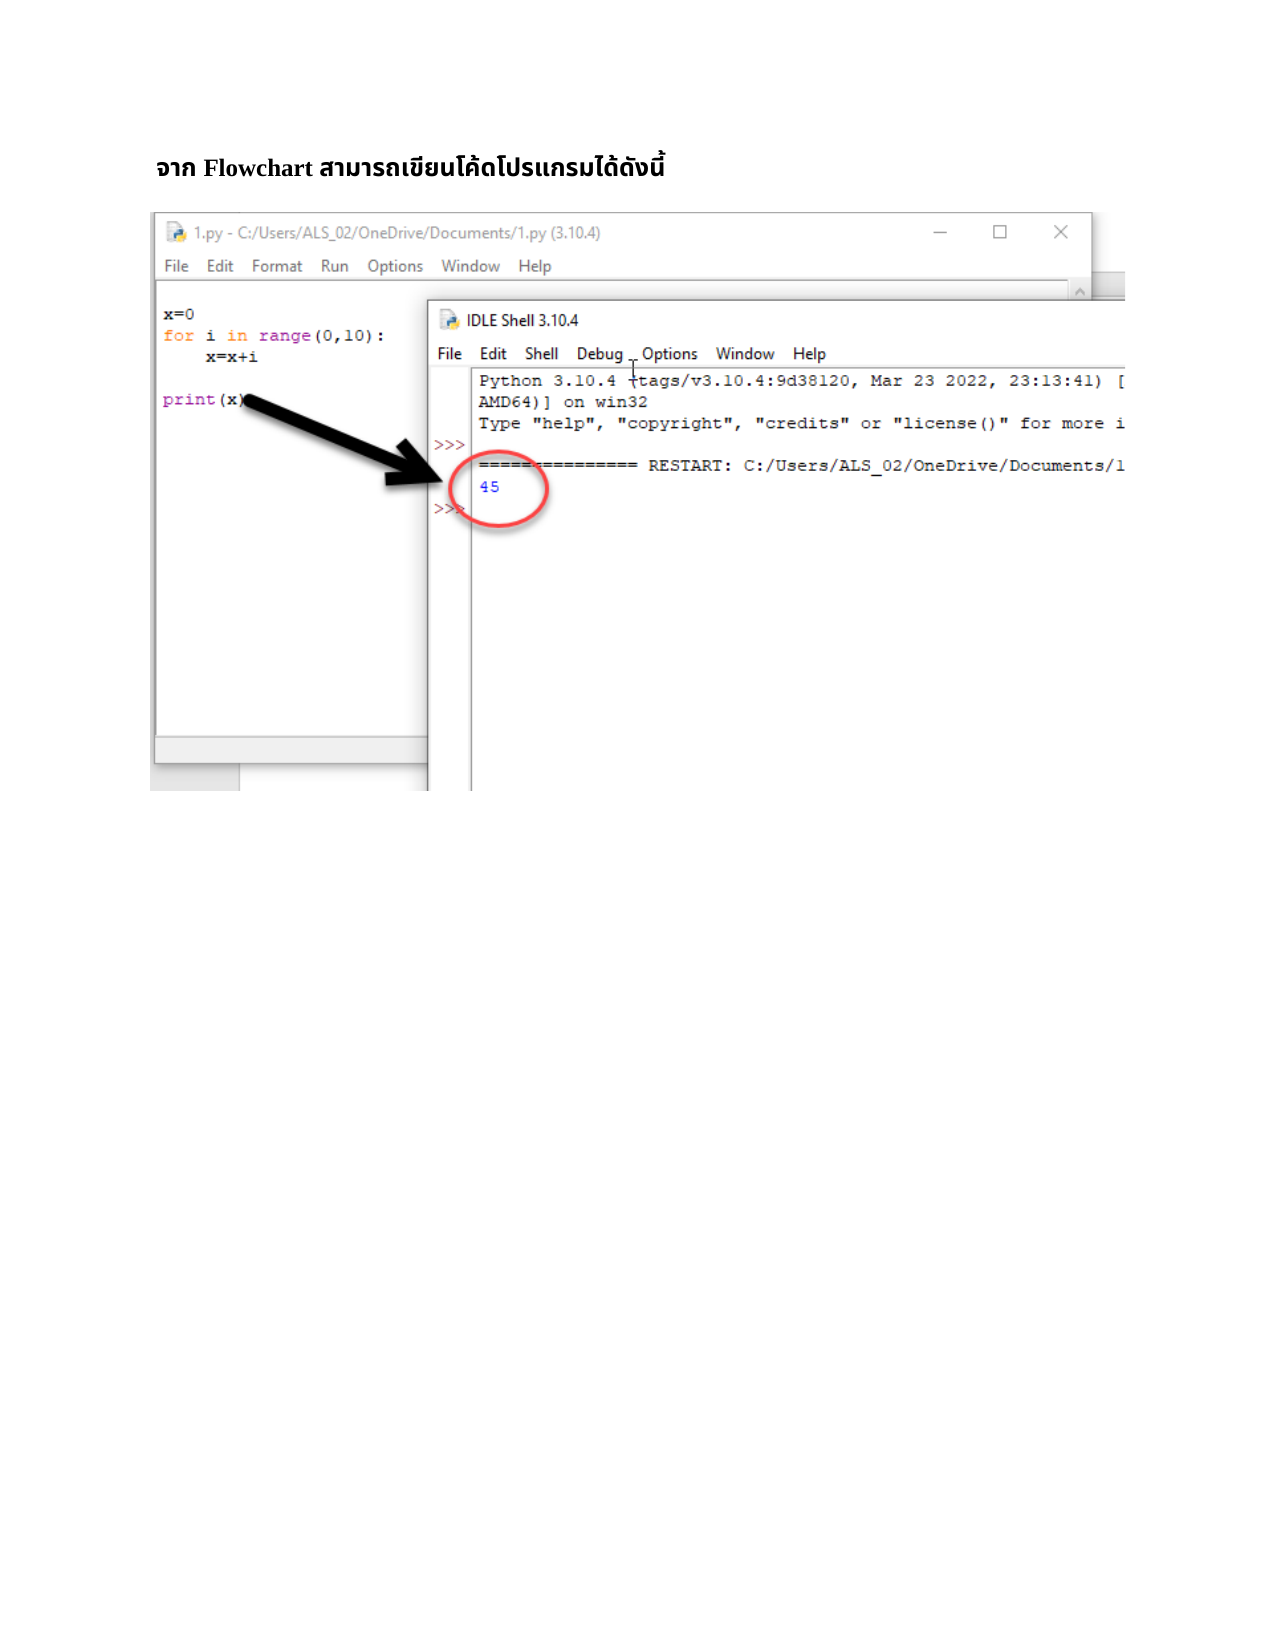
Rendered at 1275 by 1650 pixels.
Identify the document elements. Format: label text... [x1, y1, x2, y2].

text จาก Flowchart สามารถเขียนโค้ดโปรแกรมได้ดังนี้ [150, 150, 1125, 188]
picture [150, 212, 1125, 791]
